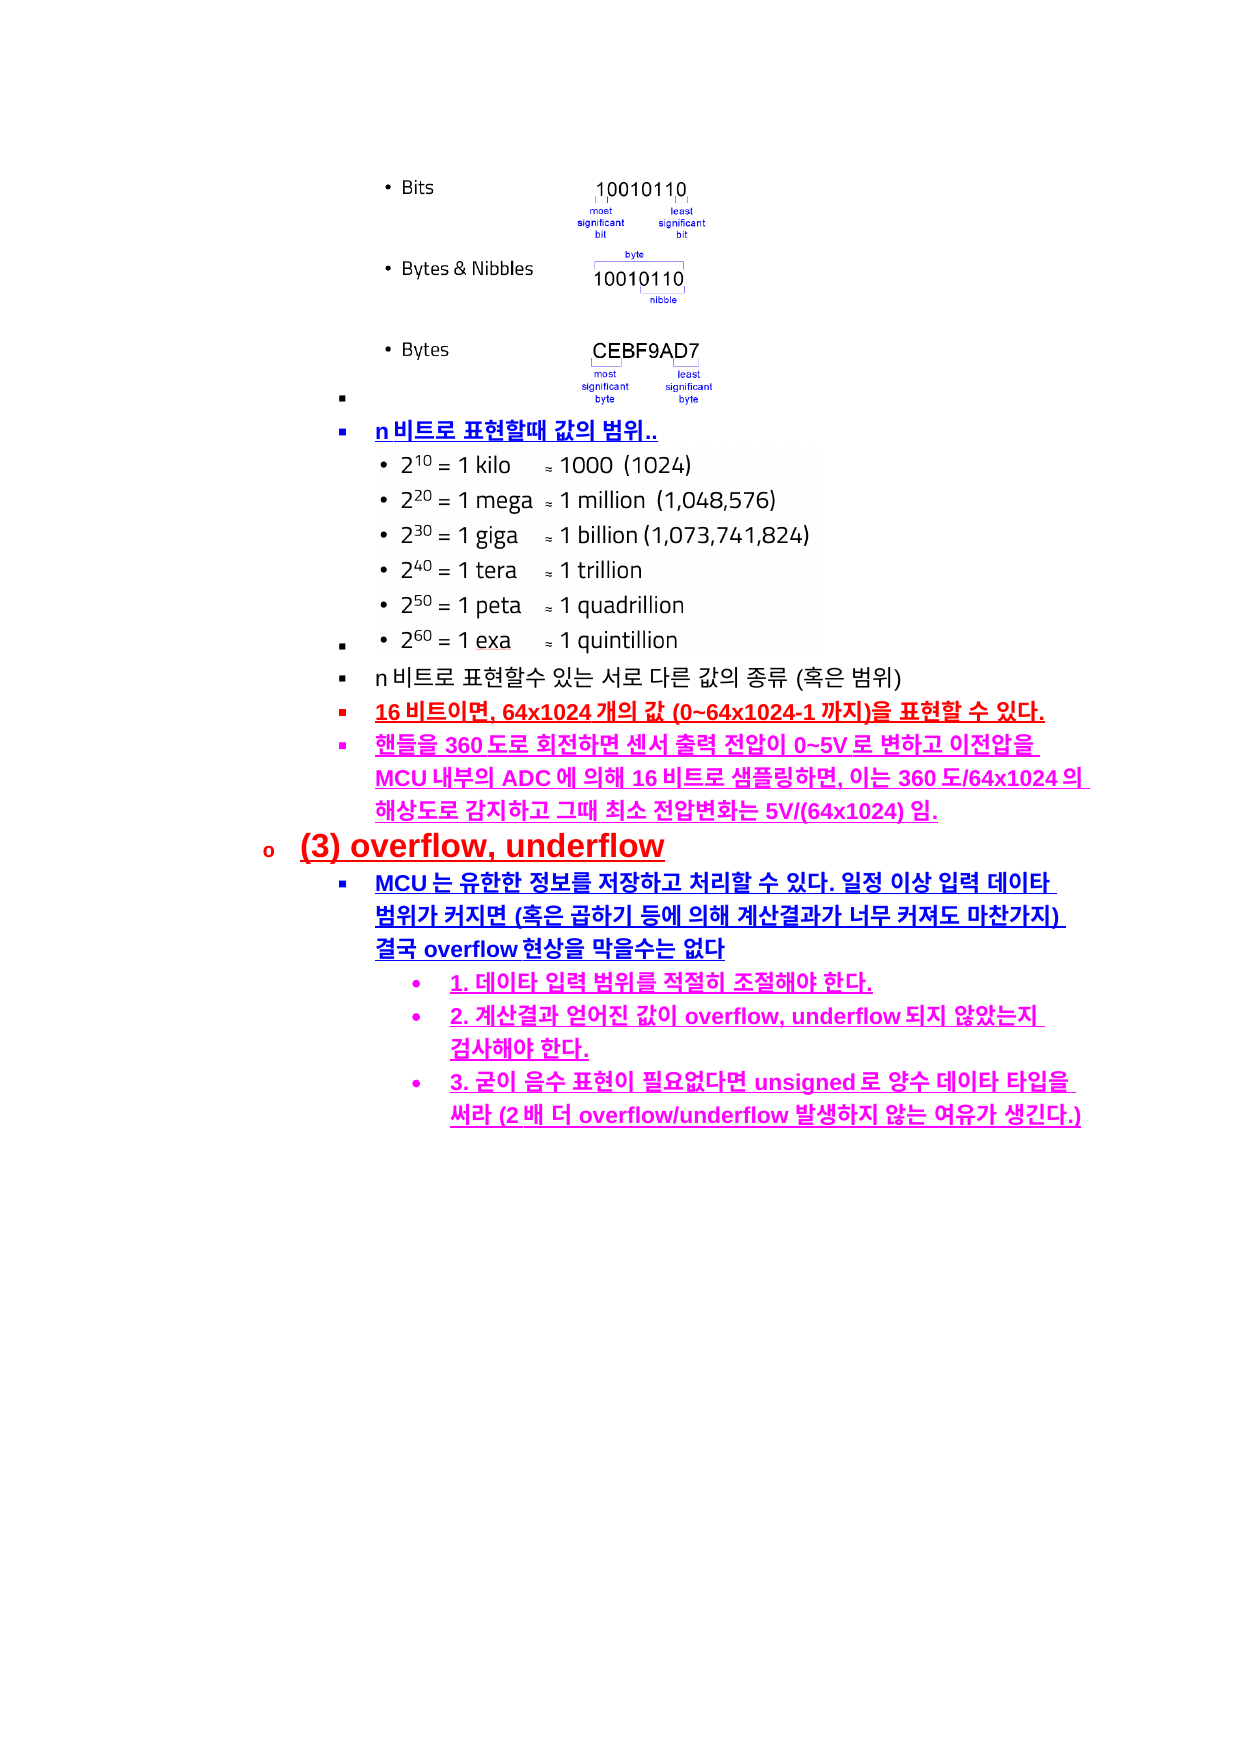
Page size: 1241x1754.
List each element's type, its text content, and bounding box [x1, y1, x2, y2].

list 2. 계산결과 얻어진 값이 overflow, underflow되지 않았는지 검사해야 한다. [412, 998, 1090, 1064]
list n비트로 표현할수 있는 서로 다른 값의 종류 (혹은 범위) [337, 660, 1090, 693]
picture [375, 446, 822, 654]
list 1. 데이타 입력 범위를 적절히 조절해야 한다. [412, 964, 1090, 998]
list MCU는 유한한 정보를 저장하고 처리할 수 있다. 일정 이상 입력 데이타 범위가 커지면 (혹은 곱하기 등에 의해 계산결과가 너무 커져도 마찬가지) 결국 overflow현상을 막을수는 없다 [337, 865, 1090, 964]
list (3) overflow, underflow [262, 826, 1090, 865]
list 16비트이면, 64x1024개의 값 (0~64x1024-1 까지)을 표현할 수 있다. [337, 693, 1090, 727]
list 3. 굳이 음수 표현이 필요없다면 unsigned로 양수 데이타 타입을 써라 (2배 더 overflow/underflow 발생하지 않는 여유가 생긴다.) [412, 1064, 1090, 1131]
picture [375, 177, 729, 407]
list n비트로 표현할때 값의 범위.. [337, 413, 1090, 446]
list 핸들을 360도로 회전하면 센서 출력 전압이 0~5V로 변하고 이전압을 MCU내부의 ADC에 의해 16비트로 샘플링하면, 이는 360도/64x1024의 해상도로 감지하고 그때 최소 전압변화는 5V/(64x1024) 임. [337, 727, 1090, 826]
